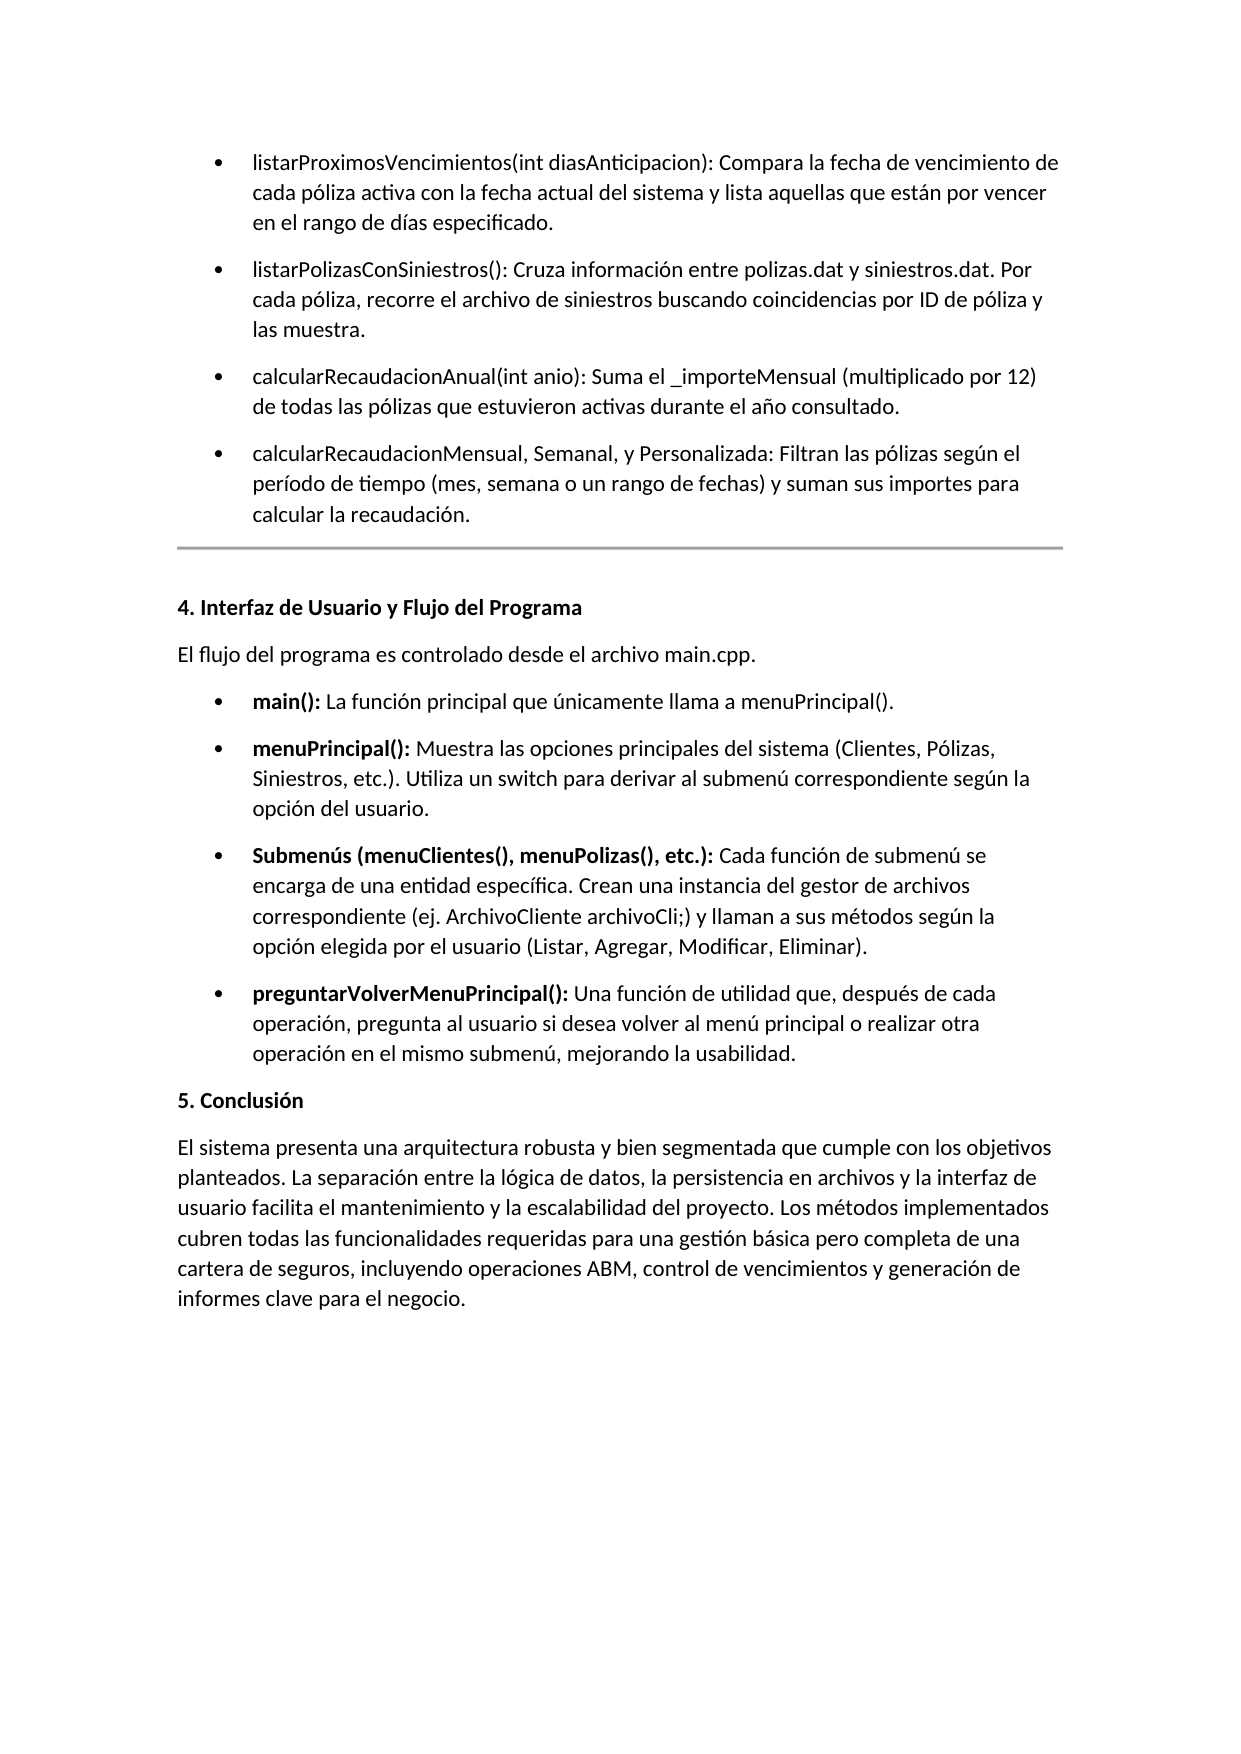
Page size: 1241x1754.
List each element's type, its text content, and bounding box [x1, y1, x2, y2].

list Submenús (menuClientes(), menuPolizas(), etc.): Cada función de submenú se encarga de una entidad específica. Crean una instancia del gestor de archivos correspondiente (ej. ArchivoCliente archivoCli;) y llaman a sus métodos según la opción elegida por el usuario (Listar, Agregar, Modificar, Eliminar). [215, 841, 1063, 960]
list listarProximosVencimientos(int diasAnticipacion): Compara la fecha de vencimiento de cada póliza activa con la fecha actual del sistema y lista aquellas que están por vencer en el rango de días especificado. [215, 148, 1063, 236]
list preguntarVolverMenuPrincipal(): Una función de utilidad que, después de cada operación, pregunta al usuario si desea volver al menú principal o realizar otra operación en el mismo submenú, mejorando la usabilidad. [215, 979, 1063, 1067]
list menuPrincipal(): Muestra las opciones principales del sistema (Clientes, Pólizas, Siniestros, etc.). Utiliza un switch para derivar al submenú correspondiente según la opción del usuario. [215, 734, 1063, 822]
list main(): La función principal que únicamente llama a menuPrincipal(). [215, 687, 1063, 715]
list listarPolizasConSiniestros(): Cruza información entre polizas.dat y siniestros.dat. Por cada póliza, recorre el archivo de siniestros buscando coincidencias por ID de póliza y las muestra. [215, 255, 1063, 343]
text 4. Interfaz de Usuario y Flujo del Programa [177, 593, 1063, 621]
list calcularRecaudacionAnual(int anio): Suma el _importeMensual (multiplicado por 12) de todas las pólizas que estuvieron activas durante el año consultado. [215, 362, 1063, 420]
list calcularRecaudacionMensual, Semanal, y Personalizada: Filtran las pólizas según el período de tiempo (mes, semana o un rango de fechas) y suman sus importes para calcular la recaudación. [215, 439, 1063, 528]
text El sistema presenta una arquitectura robusta y bien segmentada que cumple con los objetivos planteados. La separación entre la lógica de datos, la persistencia en archivos y la interfaz de usuario facilita el mantenimiento y la escalabilidad del proyecto. Los métodos implementados cubren todas las funcionalidades requeridas para una gestión básica pero completa de una cartera de seguros, incluyendo operaciones ABM, control de vencimientos y generación de informes clave para el negocio. [177, 1133, 1063, 1312]
text El flujo del programa es controlado desde el archivo main.cpp. [177, 640, 1063, 668]
text 5. Conclusión [177, 1086, 1063, 1114]
